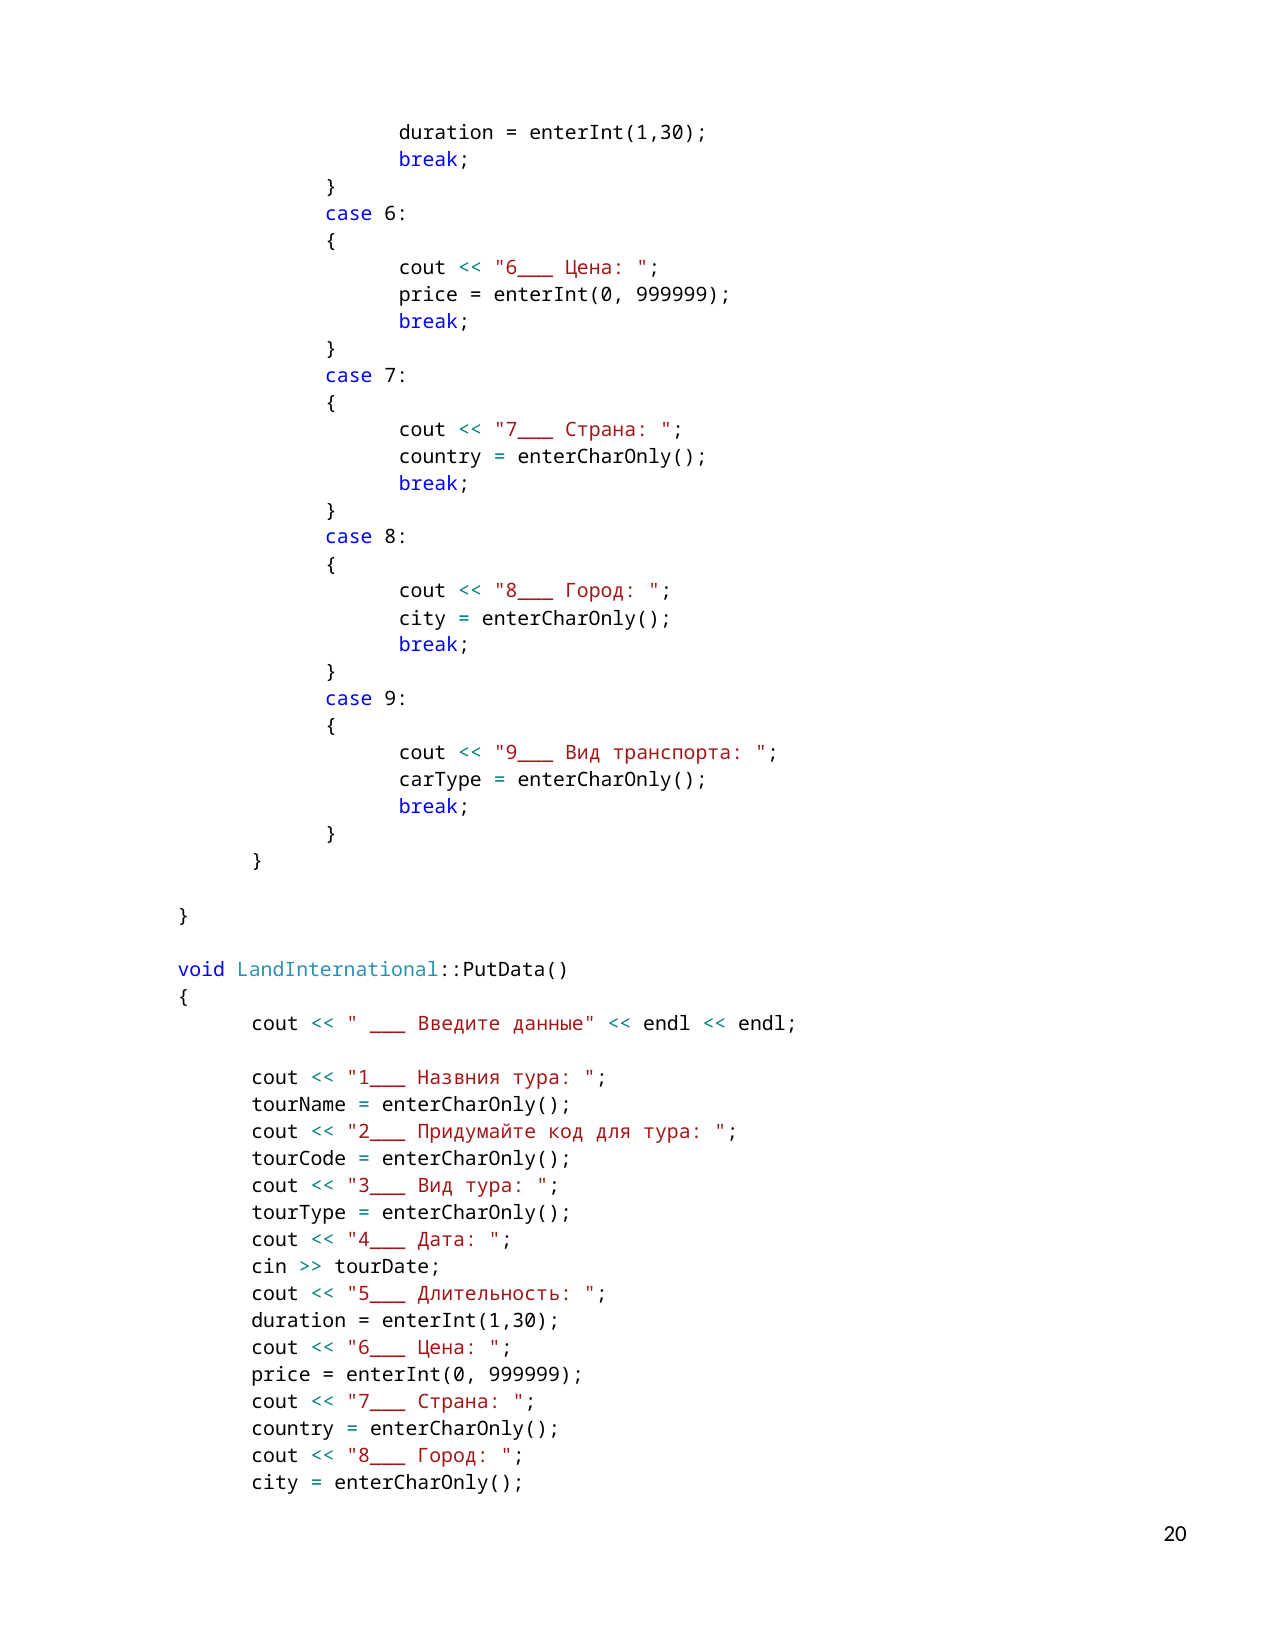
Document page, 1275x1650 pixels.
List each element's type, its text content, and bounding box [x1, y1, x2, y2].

text cout << "5___ Длительность: "; [177, 1279, 1186, 1306]
text case 6: [177, 199, 1186, 226]
text cout << "7___ Страна: "; [177, 415, 1186, 442]
text break; [177, 631, 1186, 658]
text cout << "3___ Вид тура: "; [177, 1171, 1186, 1198]
text { [177, 550, 1186, 577]
text tourName = enterCharOnly(); [177, 1090, 1186, 1117]
text break; [177, 469, 1186, 496]
text duration = enterInt(1,30); [177, 1306, 1186, 1333]
text cout << "1___ Назвния тура: "; [177, 1063, 1186, 1090]
text duration = enterInt(1,30); [177, 118, 1186, 145]
text cout << "6___ Цена: "; [177, 1333, 1186, 1360]
text tourType = enterCharOnly(); [177, 1198, 1186, 1225]
text } [177, 902, 1186, 928]
text city = enterCharOnly(); [177, 1468, 1186, 1495]
text country = enterCharOnly(); [177, 1414, 1186, 1441]
text price = enterInt(0, 999999); [177, 280, 1186, 307]
text cout << "8___ Город: "; [177, 1441, 1186, 1468]
text cout << "9___ Вид транспорта: "; [177, 739, 1186, 766]
text country = enterCharOnly(); [177, 442, 1186, 469]
text price = enterInt(0, 999999); [177, 1360, 1186, 1387]
text { [177, 982, 1186, 1009]
text tourCode = enterCharOnly(); [177, 1144, 1186, 1171]
text case 9: [177, 685, 1186, 712]
text } [177, 172, 1186, 199]
text cout << "6___ Цена: "; [177, 253, 1186, 280]
text cout << "4___ Дата: "; [177, 1225, 1186, 1252]
text break; [177, 307, 1186, 334]
text } [177, 819, 1186, 847]
text cout << "8___ Город: "; [177, 577, 1186, 604]
text case 7: [177, 361, 1186, 388]
text { [177, 388, 1186, 415]
text } [177, 847, 1186, 873]
text } [177, 496, 1186, 523]
text break; [177, 793, 1186, 819]
text case 8: [177, 523, 1186, 550]
text { [177, 712, 1186, 739]
text break; [177, 145, 1186, 172]
text cin >> tourDate; [177, 1252, 1186, 1279]
text } [177, 658, 1186, 685]
text cout << "7___ Страна: "; [177, 1387, 1186, 1414]
text void LandInternational::PutData() [177, 956, 1186, 982]
text cout << "2___ Придумайте код для тура: "; [177, 1117, 1186, 1144]
text } [177, 334, 1186, 361]
text cout << " ___ Введите данные" << endl << endl; [177, 1009, 1186, 1036]
text carType = enterCharOnly(); [177, 766, 1186, 793]
text city = enterCharOnly(); [177, 604, 1186, 631]
text { [177, 226, 1186, 253]
